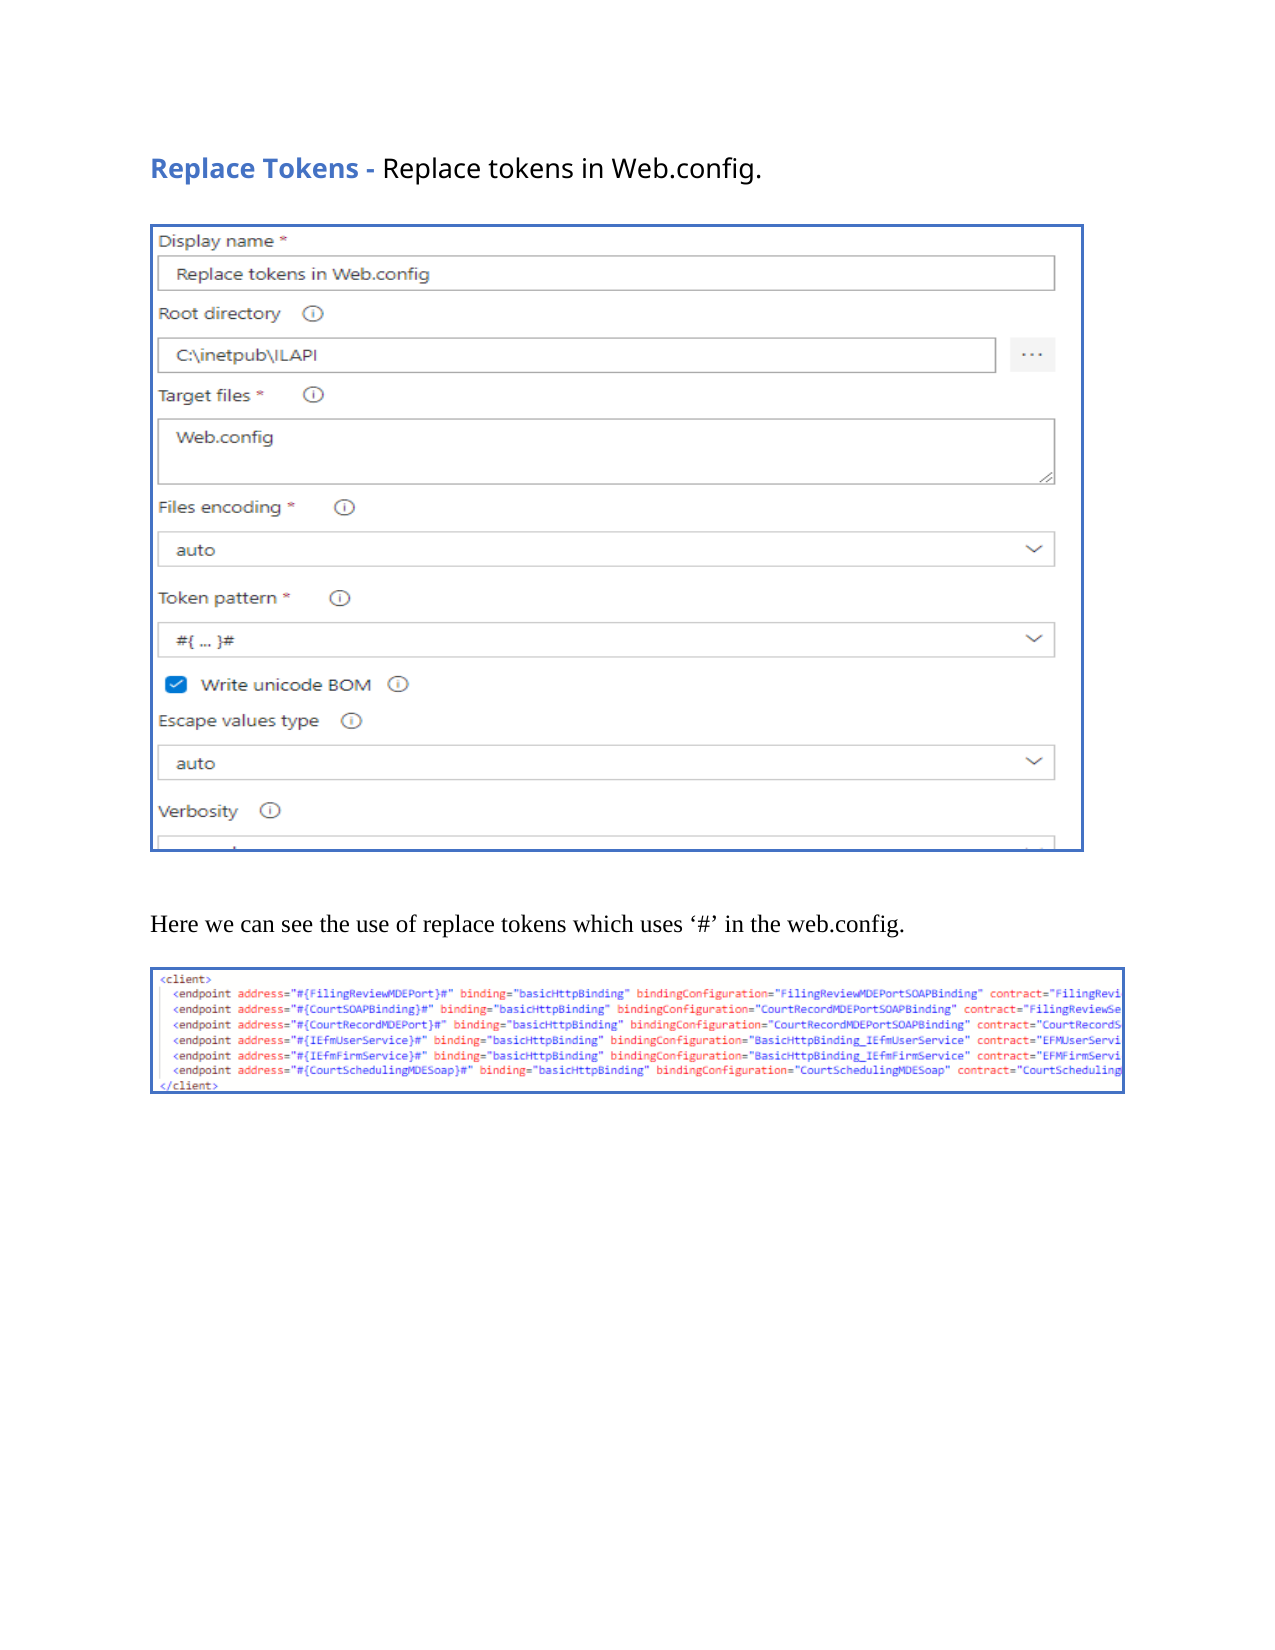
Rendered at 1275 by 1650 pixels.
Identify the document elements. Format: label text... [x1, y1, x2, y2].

picture [153, 970, 1122, 1091]
text Replace Tokens - Replace tokens in Web.config. [150, 150, 1125, 187]
picture [153, 227, 1081, 849]
text Here we can see the use of replace tokens which uses ‘#’ in the web.config. [150, 909, 1125, 938]
